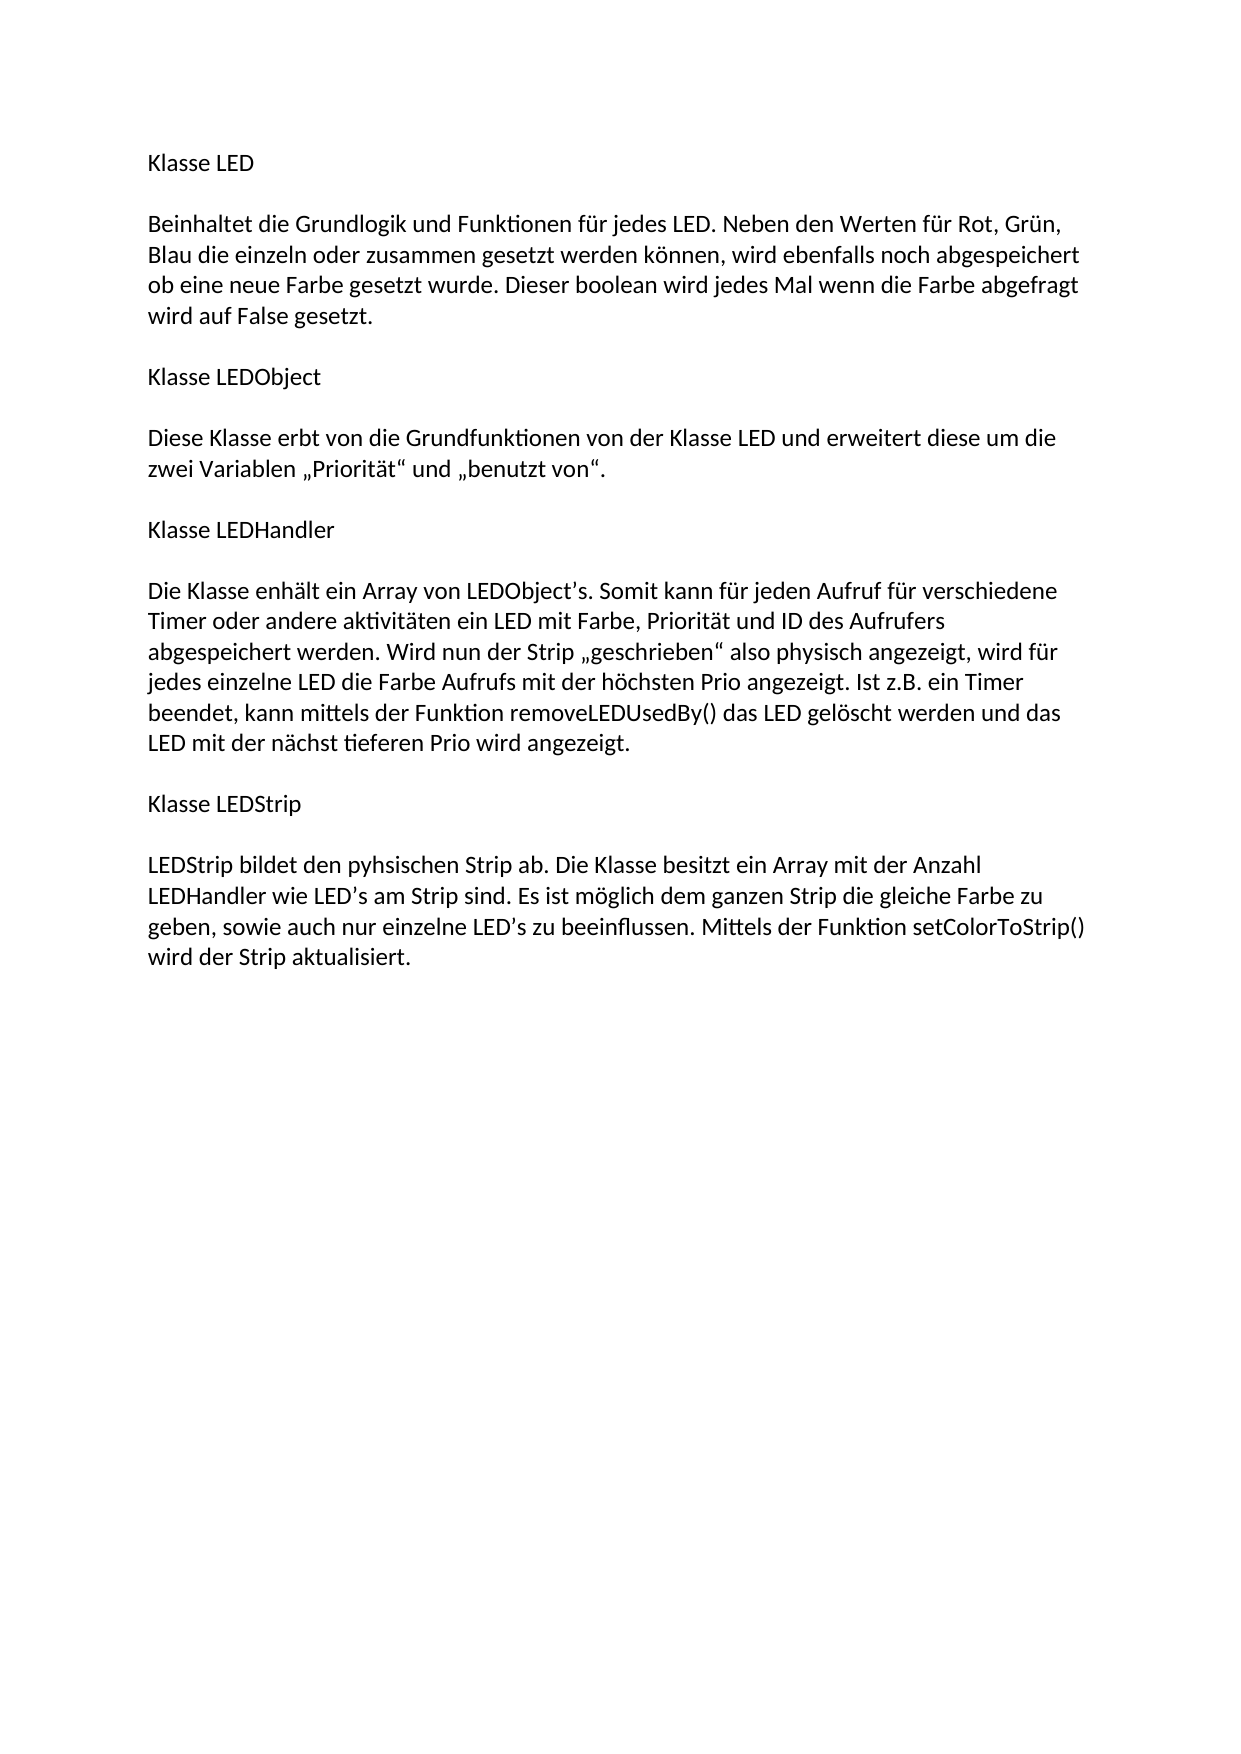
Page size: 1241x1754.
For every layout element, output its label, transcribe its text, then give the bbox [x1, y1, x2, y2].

text Diese Klasse erbt von die Grundfunktionen von der Klasse LED und erweitert diese um die zwei Variablen „Priorität“ und „benutzt von“. [148, 422, 1093, 483]
text Die Klasse enhält ein Array von LEDObject’s. Somit kann für jeden Aufruf für verschiedene Timer oder andere aktivitäten ein LED mit Farbe, Priorität und ID des Aufrufers abgespeichert werden. Wird nun der Strip „geschrieben“ also physisch angezeigt, wird für jedes einzelne LED die Farbe Aufrufs mit der höchsten Prio angezeigt. Ist z.B. ein Timer beendet, kann mittels der Funktion removeLEDUsedBy() das LED gelöscht werden und das LED mit der nächst tieferen Prio wird angezeigt. [148, 575, 1093, 758]
text Beinhaltet die Grundlogik und Funktionen für jedes LED. Neben den Werten für Rot, Grün, Blau die einzeln oder zusammen gesetzt werden können, wird ebenfalls noch abgespeichert ob eine neue Farbe gesetzt wurde. Dieser boolean wird jedes Mal wenn die Farbe abgefragt wird auf False gesetzt. [148, 209, 1093, 331]
text LEDStrip bildet den pyhsischen Strip ab. Die Klasse besitzt ein Array mit der Anzahl LEDHandler wie LED’s am Strip sind. Es ist möglich dem ganzen Strip die gleiche Farbe zu geben, sowie auch nur einzelne LED’s zu beeinflussen. Mittels der Funktion setColorToStrip() wird der Strip aktualisiert. [148, 849, 1093, 972]
text Klasse LEDObject [148, 361, 1093, 392]
text Klasse LEDStrip [148, 788, 1093, 819]
text Klasse LEDHandler [148, 514, 1093, 544]
text Klasse LED [148, 148, 1093, 178]
